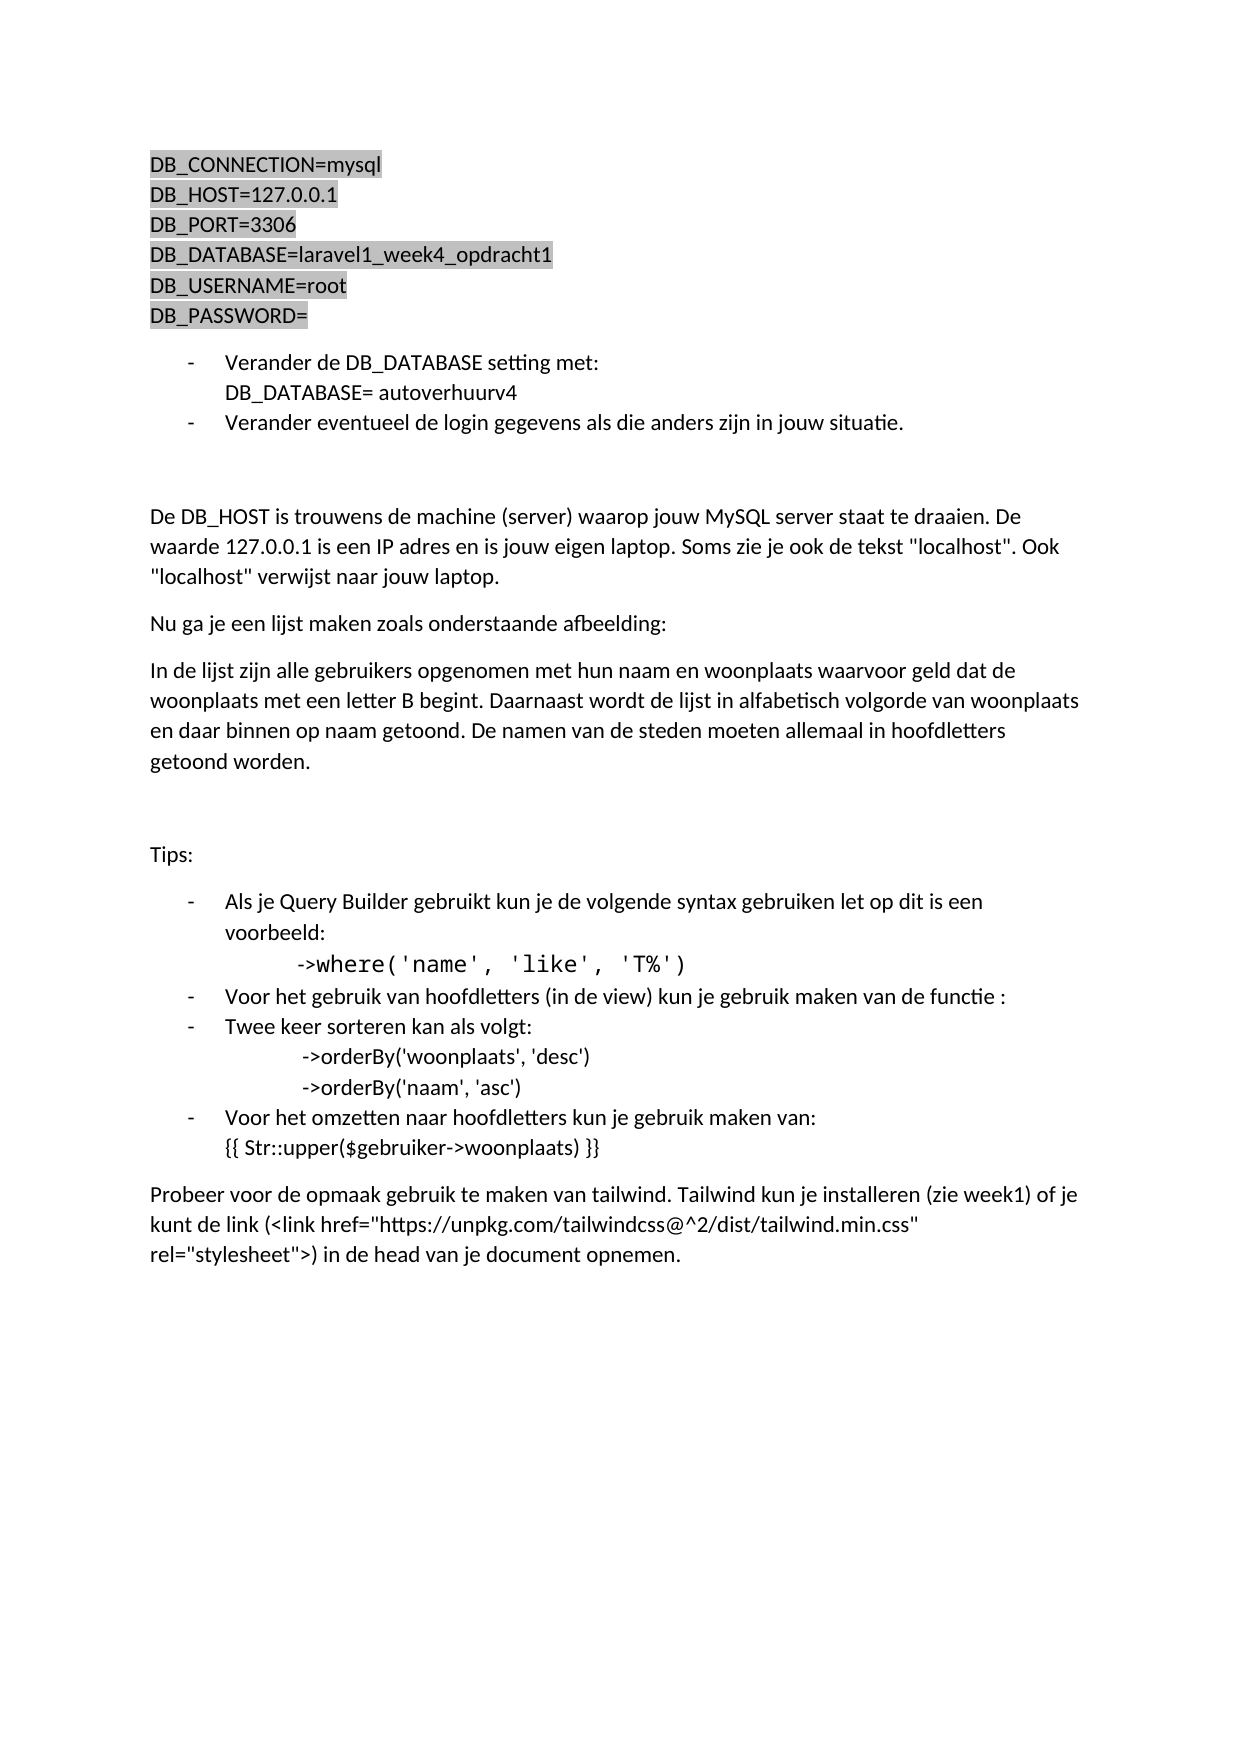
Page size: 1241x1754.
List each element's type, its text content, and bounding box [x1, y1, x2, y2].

text De DB_HOST is trouwens de machine (server) waarop jouw MySQL server staat te draaien. De waarde 127.0.0.1 is een IP adres en is jouw eigen laptop. Soms zie je ook de tekst "localhost". Ook "localhost" verwijst naar jouw laptop. [150, 502, 1090, 591]
text DB_CONNECTION=mysql DB_HOST=127.0.0.1 DB_PORT=3306 DB_DATABASE=laravel1_week4_opdracht1 DB_USERNAME=root DB_PASSWORD= [150, 150, 1090, 329]
text Nu ga je een lijst maken zoals onderstaande afbeelding: [150, 609, 1090, 637]
text In de lijst zijn alle gebruikers opgenomen met hun naam en woonplaats waarvoor geld dat de woonplaats met een letter B begint. Daarnaast wordt de lijst in alfabetisch volgorde van woonplaats en daar binnen op naam getoond. De namen van de steden moeten allemaal in hoofdletters getoond worden. [150, 656, 1090, 775]
list Twee keer sorteren kan als volgt: ->orderBy('woonplaats', 'desc') ->orderBy('naam', 'asc') [187, 1012, 1090, 1101]
list Voor het omzetten naar hoofdletters kun je gebruik maken van: {{ Str::upper($gebruiker->woonplaats) }} [187, 1103, 1090, 1161]
text Probeer voor de opmaak gebruik te maken van tailwind. Tailwind kun je installeren (zie week1) of je kunt de link (<link href="https://unpkg.com/tailwindcss@^2/dist/tailwind.min.css" rel="stylesheet">) in de head van je document opnemen. [150, 1180, 1090, 1268]
list Verander eventueel de login gegevens als die anders zijn in jouw situatie. [187, 408, 1090, 436]
text Tips: [150, 841, 1090, 869]
list Verander de DB_DATABASE setting met: DB_DATABASE= autoverhuurv4 [187, 348, 1090, 406]
list Voor het gebruik van hoofdletters (in de view) kun je gebruik maken van de functie : [187, 982, 1090, 1010]
list Als je Query Builder gebruikt kun je de volgende syntax gebruiken let op dit is een voorbeeld: ->where('name', 'like', 'T%') [187, 887, 1090, 979]
